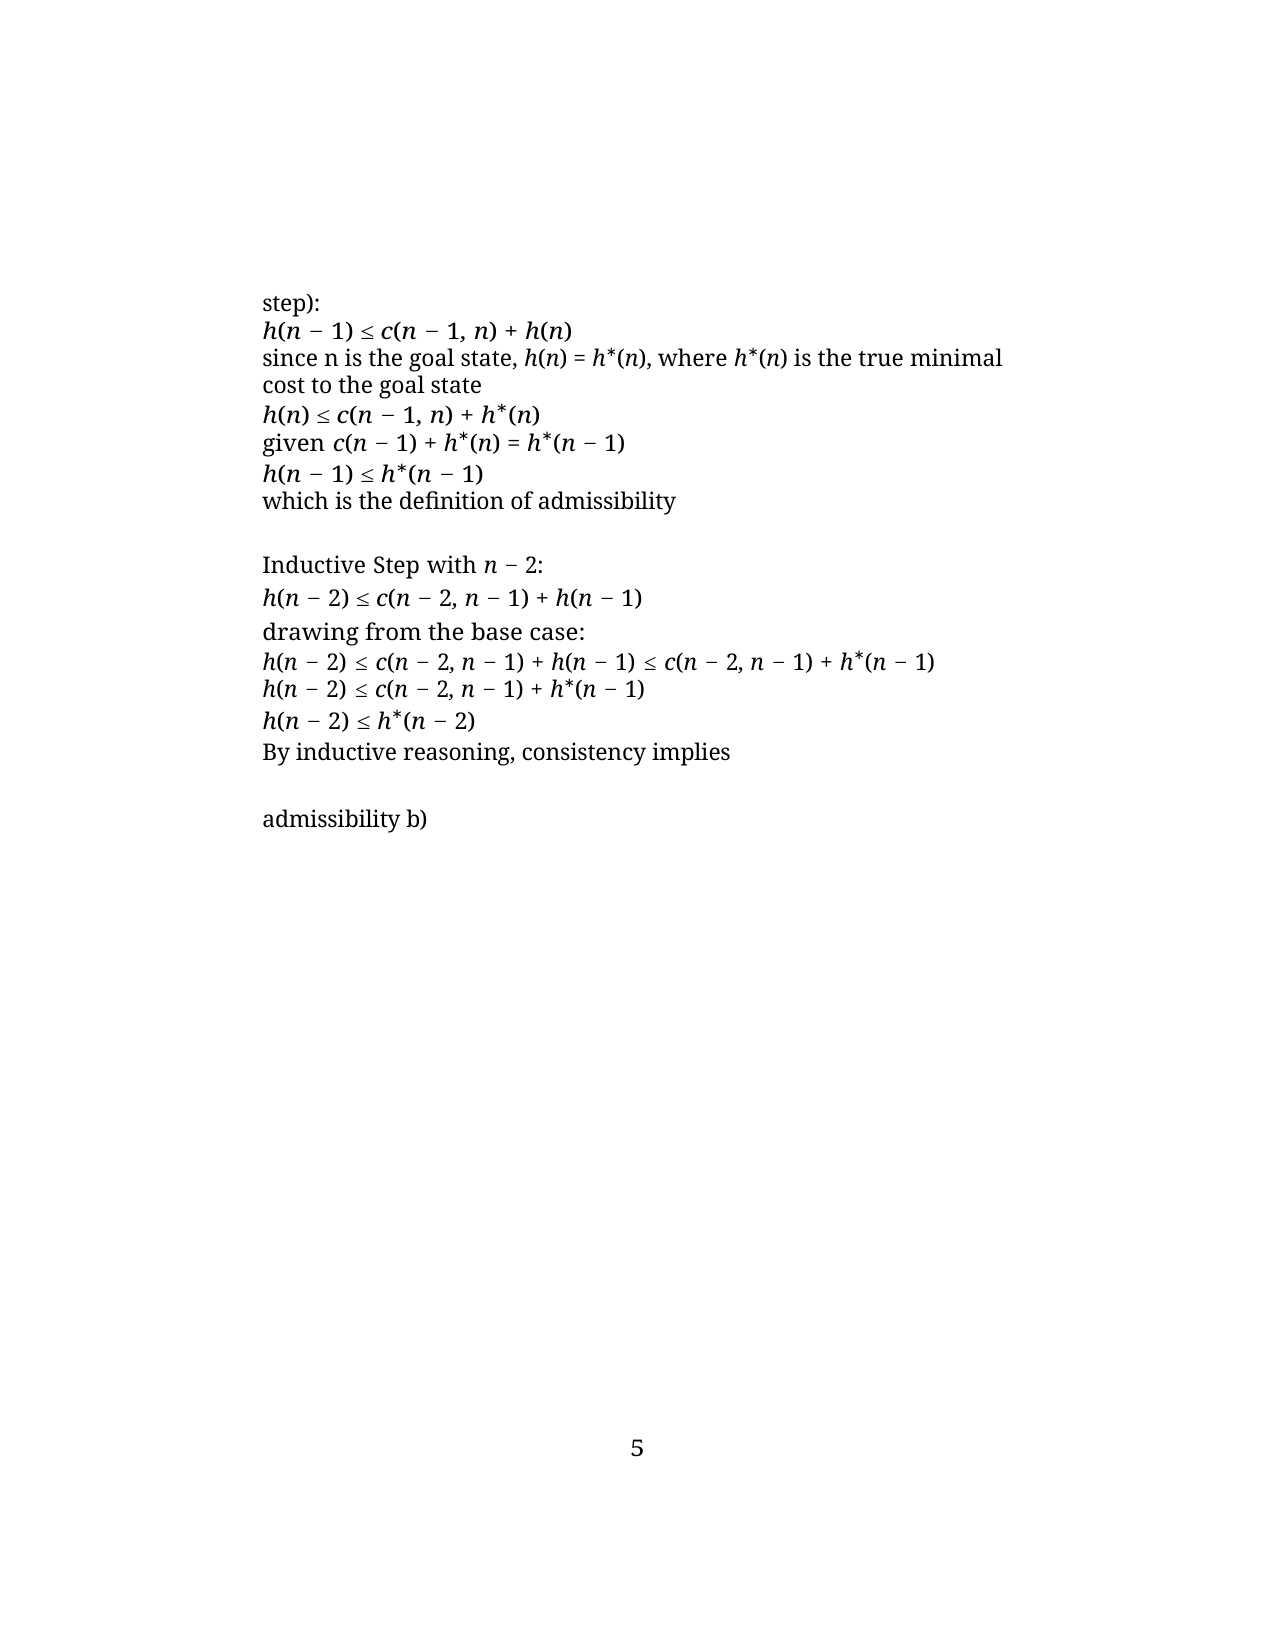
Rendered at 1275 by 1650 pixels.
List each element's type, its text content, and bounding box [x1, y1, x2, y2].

text Inductive Step with n − 2: [262, 549, 1096, 580]
text h(n − 1) ≤ h∗(n − 1) [262, 457, 1096, 489]
text h(n − 2) ≤ h∗(n − 2) [262, 703, 1096, 736]
text h(n − 2) ≤ c(n − 2, n − 1) + h(n − 1) ≤ c(n − 2, n − 1) + h∗(n − 1) [262, 650, 1096, 675]
text since n is the goal state, h(n) = h∗(n), where h∗(n) is the true minimal cost to the goal state [262, 344, 1021, 401]
text h(n − 2) ≤ c(n − 2, n − 1) + h(n − 1) drawing from the base case: [262, 582, 711, 647]
text which is the definition of admissibility [262, 489, 1096, 514]
text h(n − 2) ≤ c(n − 2, n − 1) + h∗(n − 1) [262, 675, 1096, 703]
text given c(n − 1) + h∗(n) = h∗(n − 1) [262, 429, 1096, 457]
text By inductive reasoning, consistency implies admissibility b) [262, 736, 841, 834]
text h(n − 1) ≤ c(n − 1, n) + h(n) [262, 320, 1096, 344]
text step): [262, 287, 1096, 319]
text h(n) ≤ c(n − 1, n) + h∗(n) [262, 401, 1096, 429]
